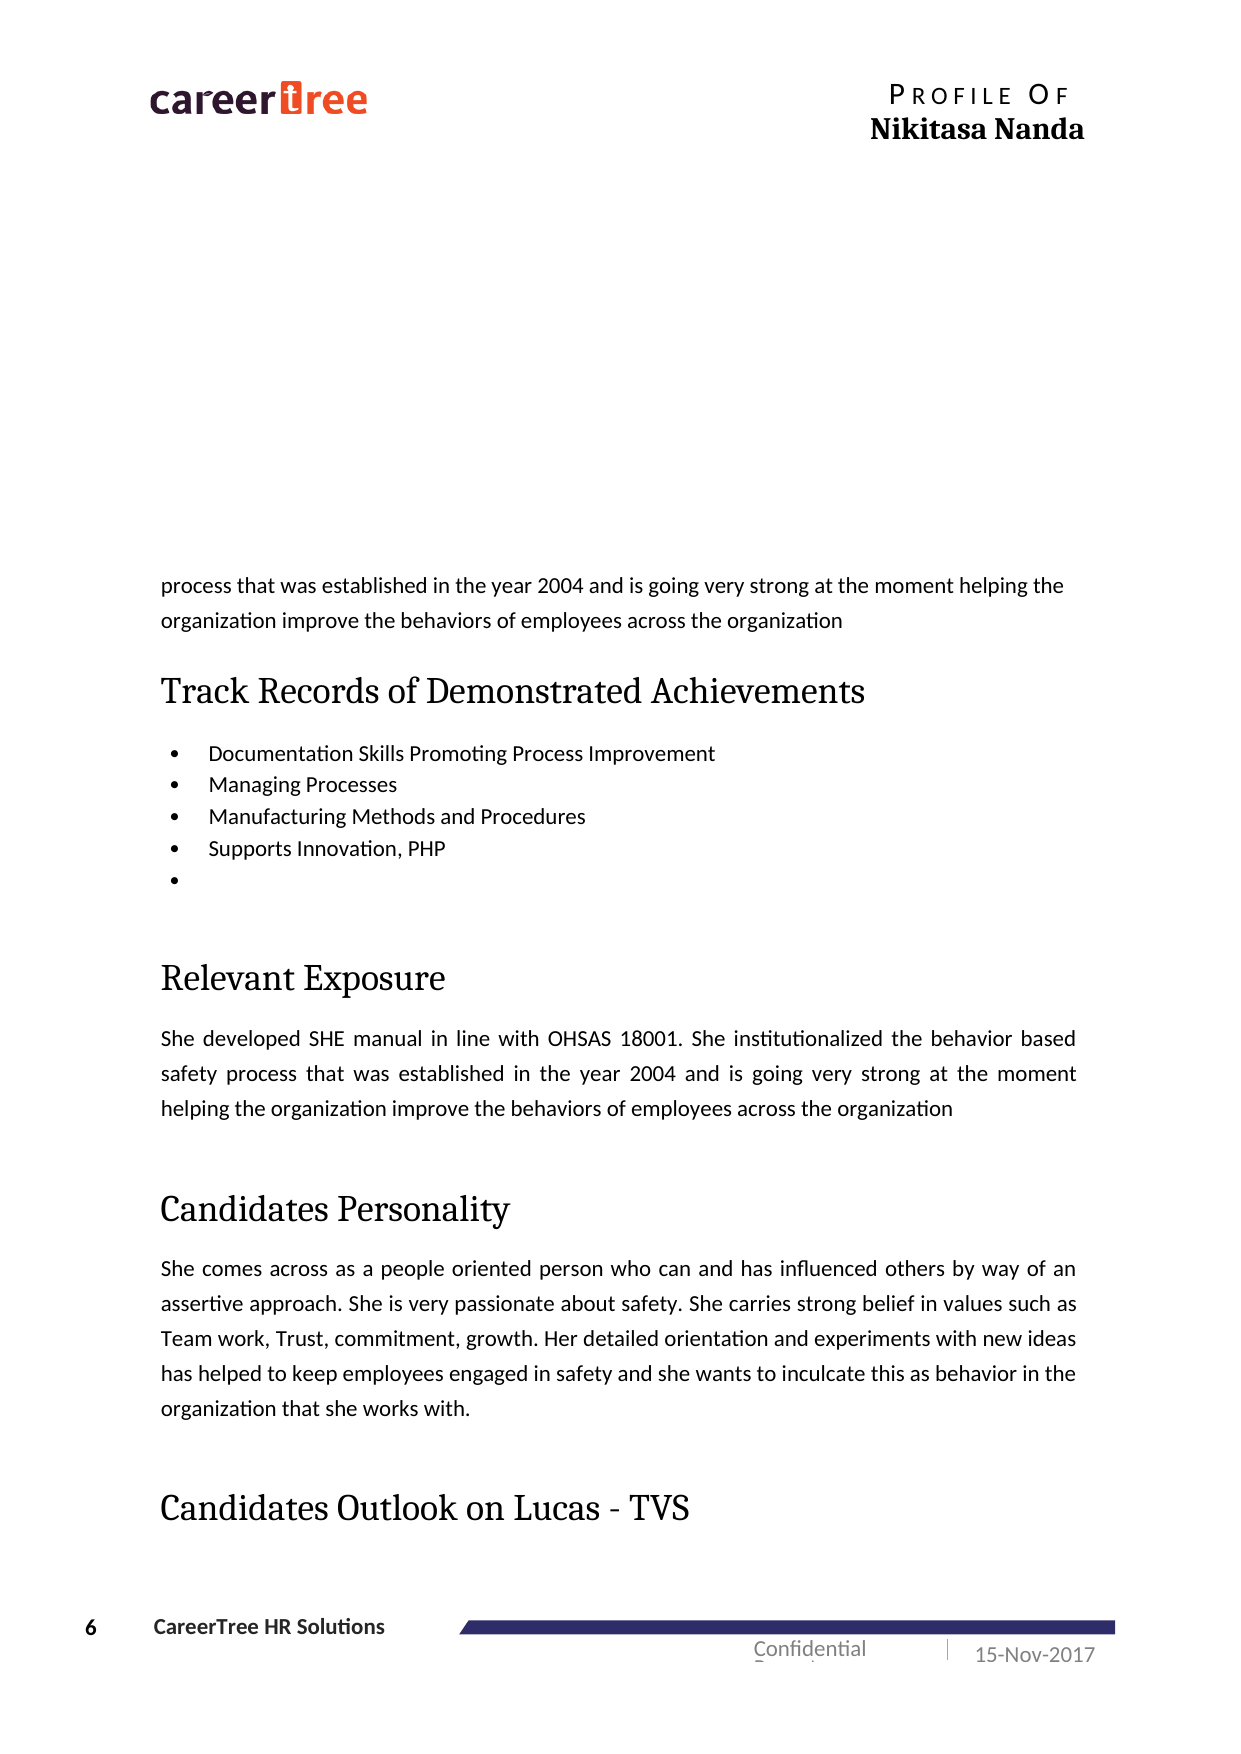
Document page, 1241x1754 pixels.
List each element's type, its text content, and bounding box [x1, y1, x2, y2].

table_cell Managing Processes [149, 771, 1102, 802]
subtitle Relevant Exposure [160, 957, 1090, 1000]
text She developed SHE manual in line with OHSAS 18001, ISO 14001 and ICAO guidelines was rolled out. While he was with DIAL, IGIA was certified for OHSAS 18001 and ISO 14001 He was instrumental in developing HSSE leaders in each group / department, who walk the walk and talk the talk from an HSSE standpoint. He developed HSSE objectives, both strategic and tactical and integration of these in to Company business plan. He institutionalized the behavior based safety process that was established in the year 2004 and is going very strong at the moment helping the organization improve the behaviors of employees across the organization [161, 572, 1068, 634]
table_cell Supports Innovation, PHP [149, 834, 1102, 866]
text She developed SHE manual in line with OHSAS 18001. She institutionalized the behavior based safety process that was established in the year 2004 and is going very strong at the moment helping the organization improve the behaviors of employees across the organization [161, 1024, 1078, 1122]
picture [150, 81, 367, 114]
table_cell [149, 866, 1102, 898]
text She comes across as a people oriented person who can and has influenced others by way of an assertive approach. She is very passionate about safety. She carries strong belief in values such as Team work, Trust, commitment, growth. Her detailed orientation and experiments with new ideas has helped to keep employees engaged in safety and she wants to inculcate this as behavior in the organization that she works with. [161, 1254, 1078, 1422]
subtitle Candidates Personality [160, 1188, 1090, 1231]
table_cell Manufacturing Methods and Procedures [149, 803, 1102, 834]
subtitle Candidates Outlook on Lucas - TVS [160, 1487, 1090, 1530]
subtitle Track Records of Demonstrated Achievements [160, 680, 1068, 739]
table_header Documentation Skills Promoting Process Improvement [149, 739, 1102, 771]
